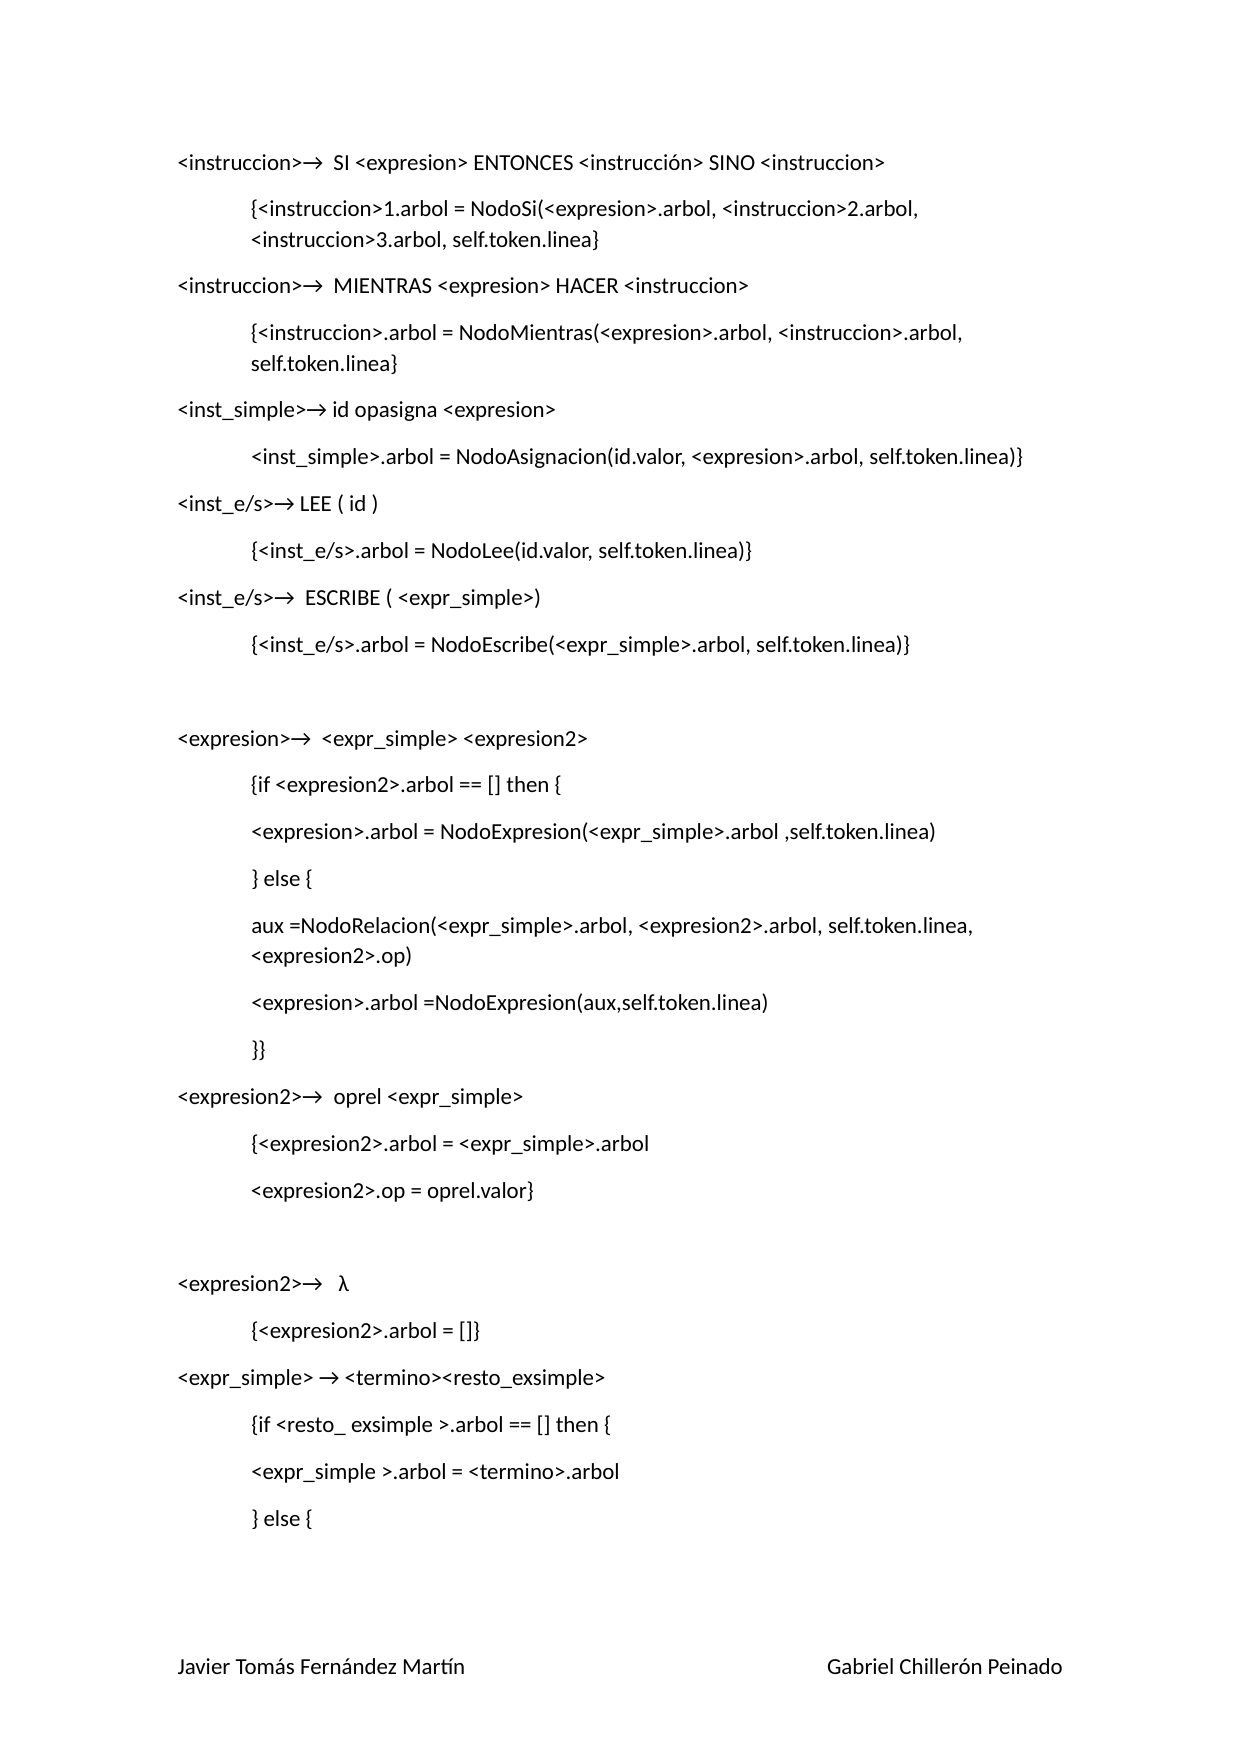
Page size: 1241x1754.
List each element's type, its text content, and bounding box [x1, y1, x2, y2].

text {<inst_e/s>.arbol = NodoLee(id.valor, self.token.linea)} [251, 536, 1063, 564]
text } else { [251, 1504, 1063, 1532]
text <inst_simple>.arbol = NodoAsignacion(id.valor, <expresion>.arbol, self.token.linea)} [177, 442, 1063, 470]
text {<instruccion>.arbol = NodoMientras(<expresion>.arbol, <instruccion>.arbol, self.token.linea} [251, 318, 1063, 377]
text }} [251, 1035, 1063, 1063]
text <expresion>→ <expr_simple> <expresion2> [177, 724, 1063, 752]
text <expresion2>→ λ [177, 1269, 1063, 1297]
text <expr_simple >.arbol = <termino>.arbol [251, 1457, 1063, 1485]
text <expresion>.arbol = NodoExpresion(<expr_simple>.arbol ,self.token.linea) [251, 817, 1063, 845]
text } else { [251, 864, 1063, 892]
text <expresion>.arbol =NodoExpresion(aux,self.token.linea) [251, 988, 1063, 1016]
text {<expresion2>.arbol = []} [177, 1316, 1063, 1344]
text {<inst_e/s>.arbol = NodoEscribe(<expr_simple>.arbol, self.token.linea)} [251, 630, 1063, 658]
text <expresion2>.op = oprel.valor} [251, 1176, 1063, 1204]
text {if <resto_ exsimple >.arbol == [] then { [251, 1410, 1063, 1438]
text <expr_simple> → <termino><resto_exsimple> [177, 1363, 1063, 1391]
text <expresion2>→ oprel <expr_simple> [177, 1082, 1063, 1110]
text <instruccion>→ SI <expresion> ENTONCES <instrucción> SINO <instruccion> [177, 148, 1063, 176]
text {if <expresion2>.arbol == [] then { [251, 771, 1063, 798]
text <inst_simple>→ id opasigna <expresion> [177, 396, 1063, 423]
text aux =NodoRelacion(<expr_simple>.arbol, <expresion2>.arbol, self.token.linea, <expresion2>.op) [251, 911, 1063, 969]
text {<instruccion>1.arbol = NodoSi(<expresion>.arbol, <instruccion>2.arbol, <instruccion>3.arbol, self.token.linea} [251, 194, 1063, 253]
text <instruccion>→ MIENTRAS <expresion> HACER <instruccion> [177, 272, 1063, 299]
text {<expresion2>.arbol = <expr_simple>.arbol [251, 1129, 1063, 1157]
text <inst_e/s>→ ESCRIBE ( <expr_simple>) [177, 583, 1063, 611]
text <inst_e/s>→ LEE ( id ) [177, 489, 1063, 517]
